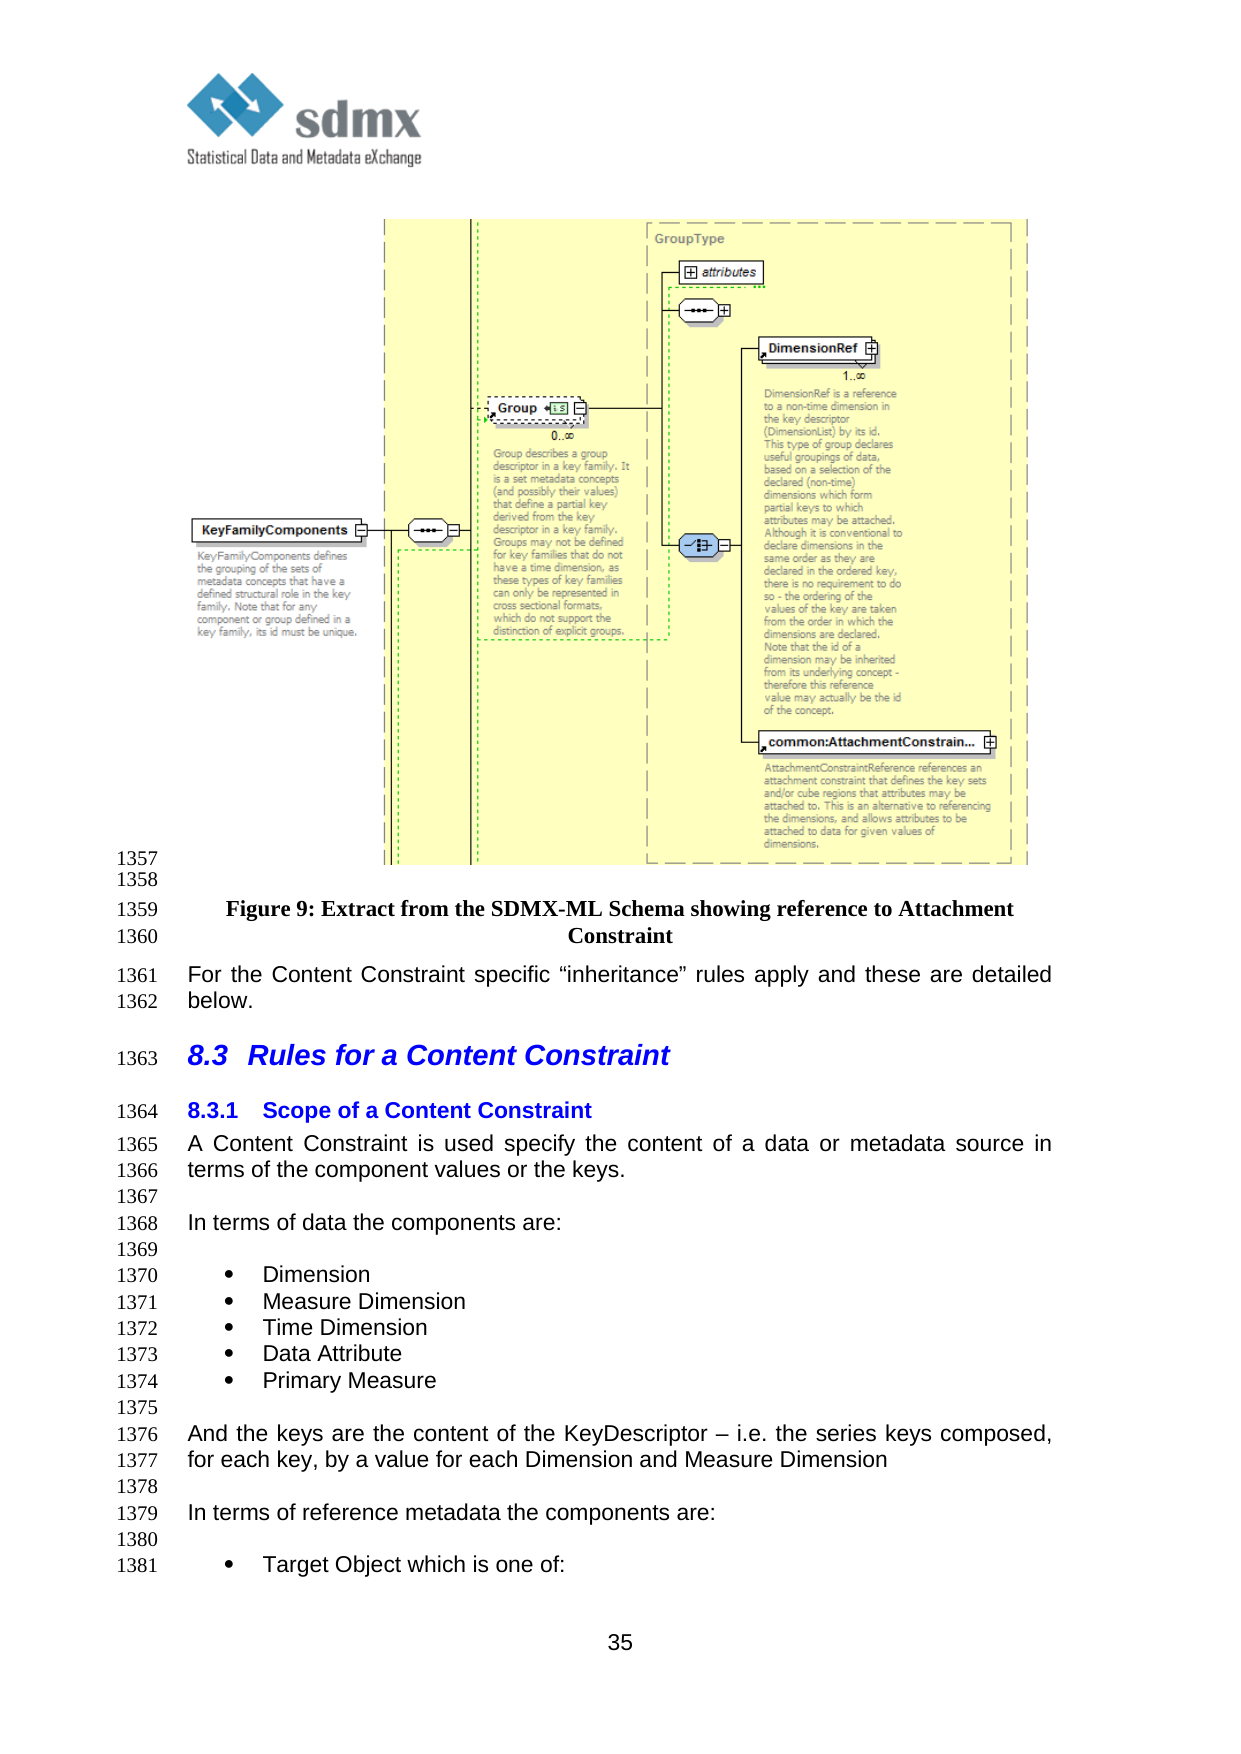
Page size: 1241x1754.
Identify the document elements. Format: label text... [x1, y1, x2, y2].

list Time Dimension [225, 1314, 1053, 1340]
text For the Content Constraint specific “inheritance” rules apply and these are detailed below. [187, 961, 1053, 1013]
subtitle Rules for a Content Constraint [187, 1038, 1053, 1072]
list Dimension [225, 1261, 1053, 1288]
list Target Object which is one of: [225, 1551, 1053, 1578]
list Primary Measure [225, 1367, 1053, 1393]
text In terms of reference metadata the components are: [187, 1498, 1053, 1525]
list Figure 9: Extract from the SDMX-ML Schema showing reference to Attachment Constraint [187, 896, 1053, 948]
subtitle Scope of a Content Constraint [187, 1097, 1053, 1123]
text And the keys are the content of the KeyDescriptor – i.e. the series keys composed, for each key, by a value for each Dimension and Measure Dimension [187, 1419, 1053, 1472]
picture [187, 73, 428, 170]
list Data Attribute [225, 1340, 1053, 1367]
text A Content Constraint is used specify the content of a data or metadata source in terms of the component values or the keys. [187, 1129, 1053, 1182]
list Measure Dimension [225, 1288, 1053, 1314]
text In terms of data the components are: [187, 1209, 1053, 1235]
picture [187, 219, 1052, 865]
